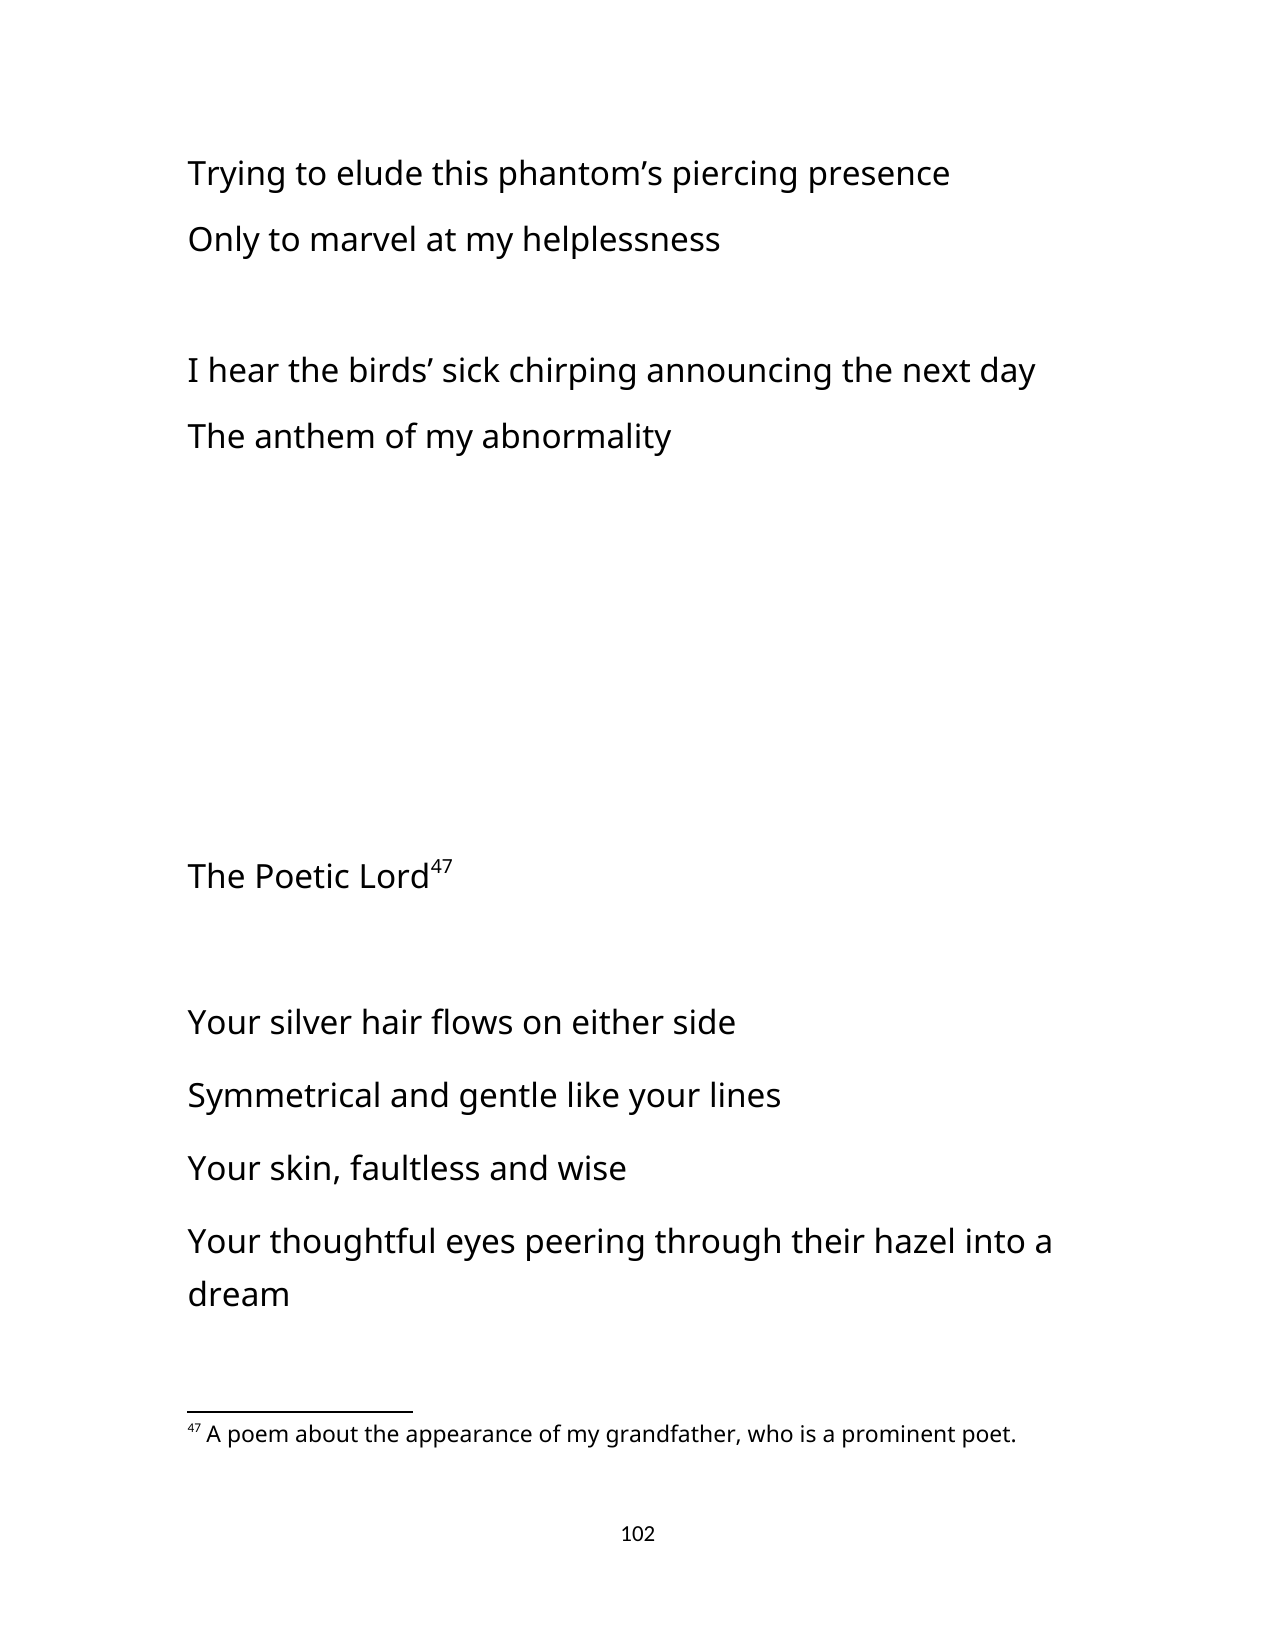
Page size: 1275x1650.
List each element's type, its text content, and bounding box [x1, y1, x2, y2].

text Only to marvel at my helplessness [187, 216, 1087, 261]
text Trying to elude this phantom’s piercing presence [187, 150, 1087, 195]
text Symmetrical and gentle like your lines [187, 1072, 1087, 1118]
text Your skin, faultless and wise [187, 1145, 1087, 1191]
text Your silver hair flows on either side [187, 999, 1087, 1044]
text Your thoughtful eyes peering through their hazel into a dream [187, 1218, 1087, 1316]
text The Poetic Lord [187, 853, 1087, 898]
text The anthem of my abnormality [187, 412, 1087, 458]
text I hear the birds’ sick chirping announcing the next day [187, 347, 1087, 392]
